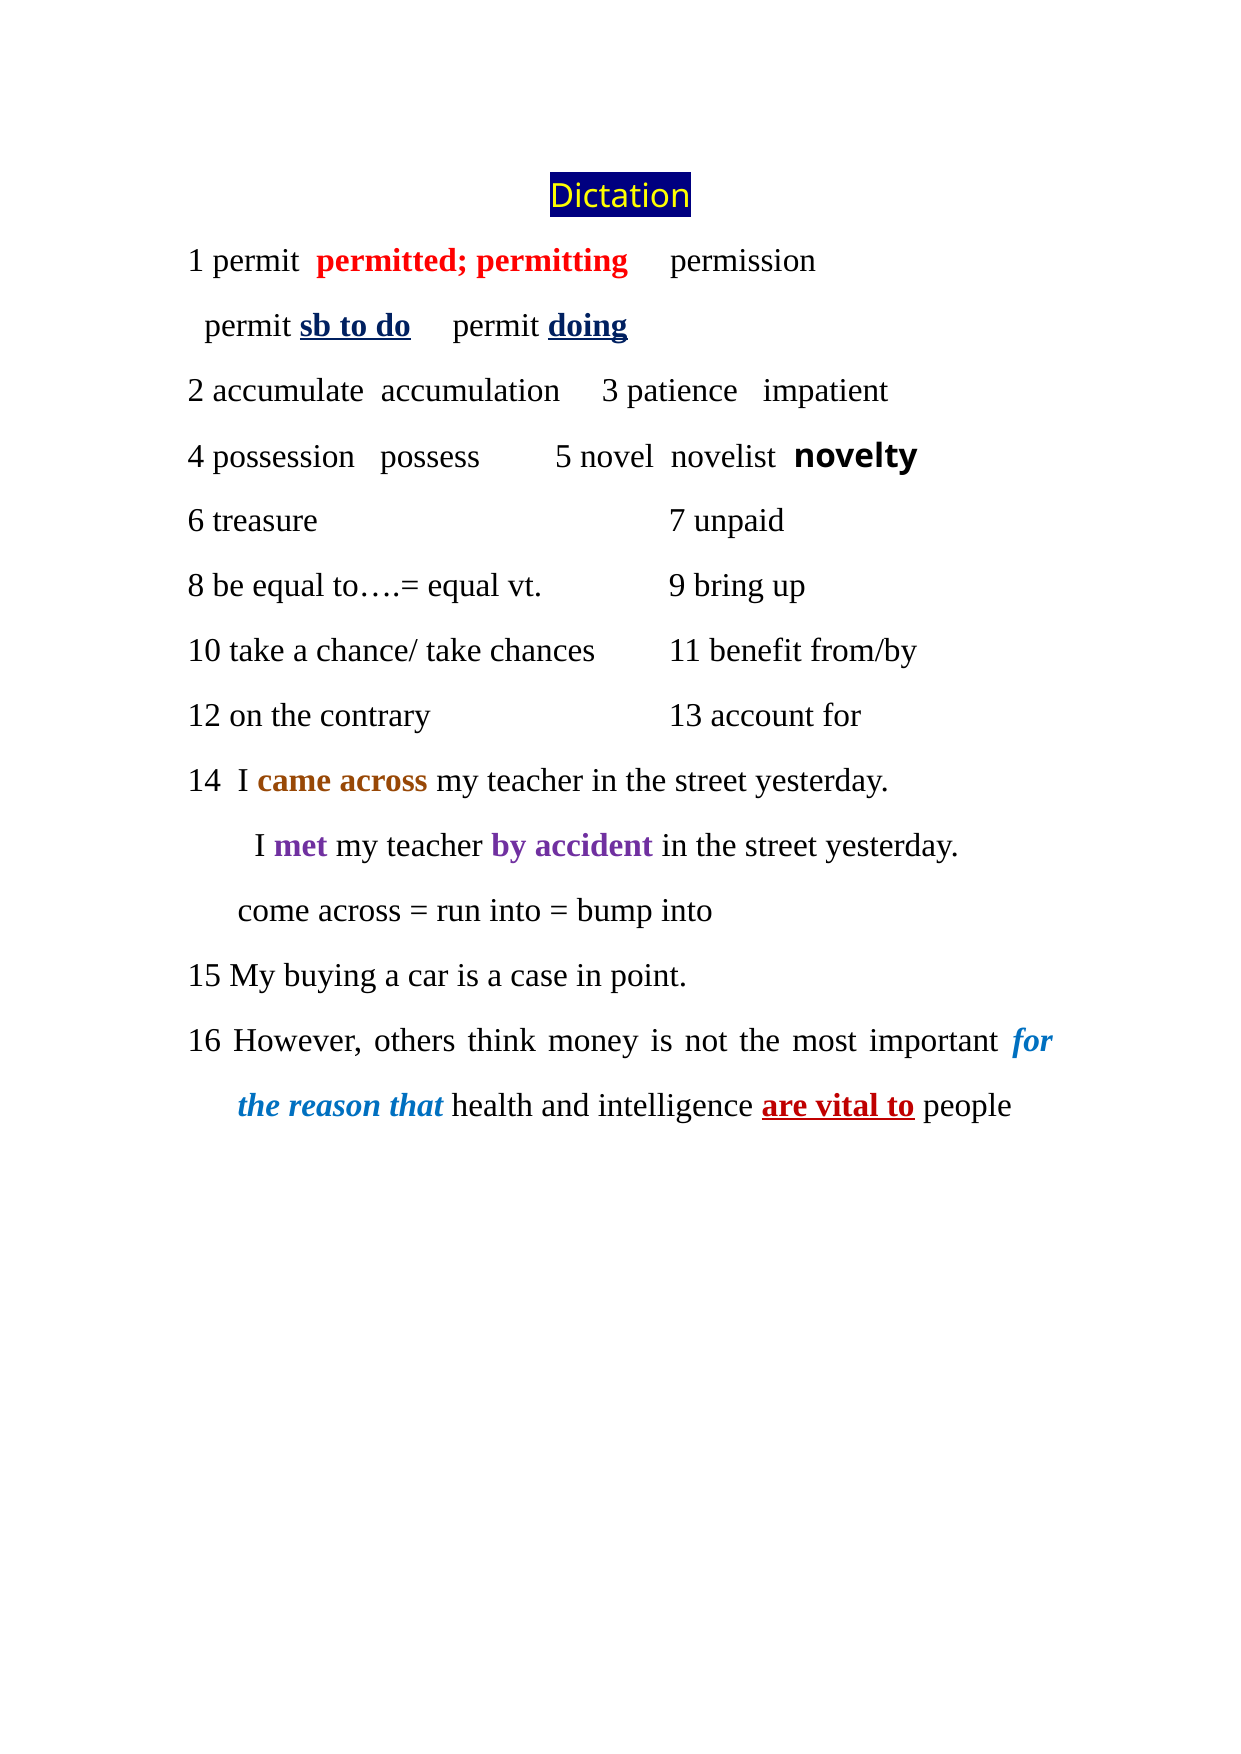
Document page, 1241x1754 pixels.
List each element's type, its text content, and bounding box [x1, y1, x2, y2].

text 15 My buying a car is a case in point. [187, 942, 1053, 1007]
text Dictation [187, 162, 1053, 227]
text 6 treasure 7 unpaid [187, 487, 1053, 552]
text come across = run into = bump into [187, 877, 1053, 942]
text 8 be equal to….= equal vt. 9 bring up [187, 552, 1053, 617]
text permit sb to do permit doing [187, 292, 1053, 357]
text 4 possession possess 5 novel novelist novelty [187, 422, 1053, 487]
text 12 on the contrary 13 account for [187, 682, 1053, 747]
text 1 permit permitted; permitting permission [187, 227, 1053, 292]
text 16 However, others think money is not the most important for the reason that health and intelligence are vital to people [187, 1007, 1053, 1137]
text I met my teacher by accident in the street yesterday. [187, 812, 1053, 877]
text 14 I came across my teacher in the street yesterday. [187, 747, 1053, 812]
text 2 accumulate accumulation 3 patience impatient [187, 357, 1053, 422]
text 10 take a chance/ take chances 11 benefit from/by [187, 617, 1053, 682]
